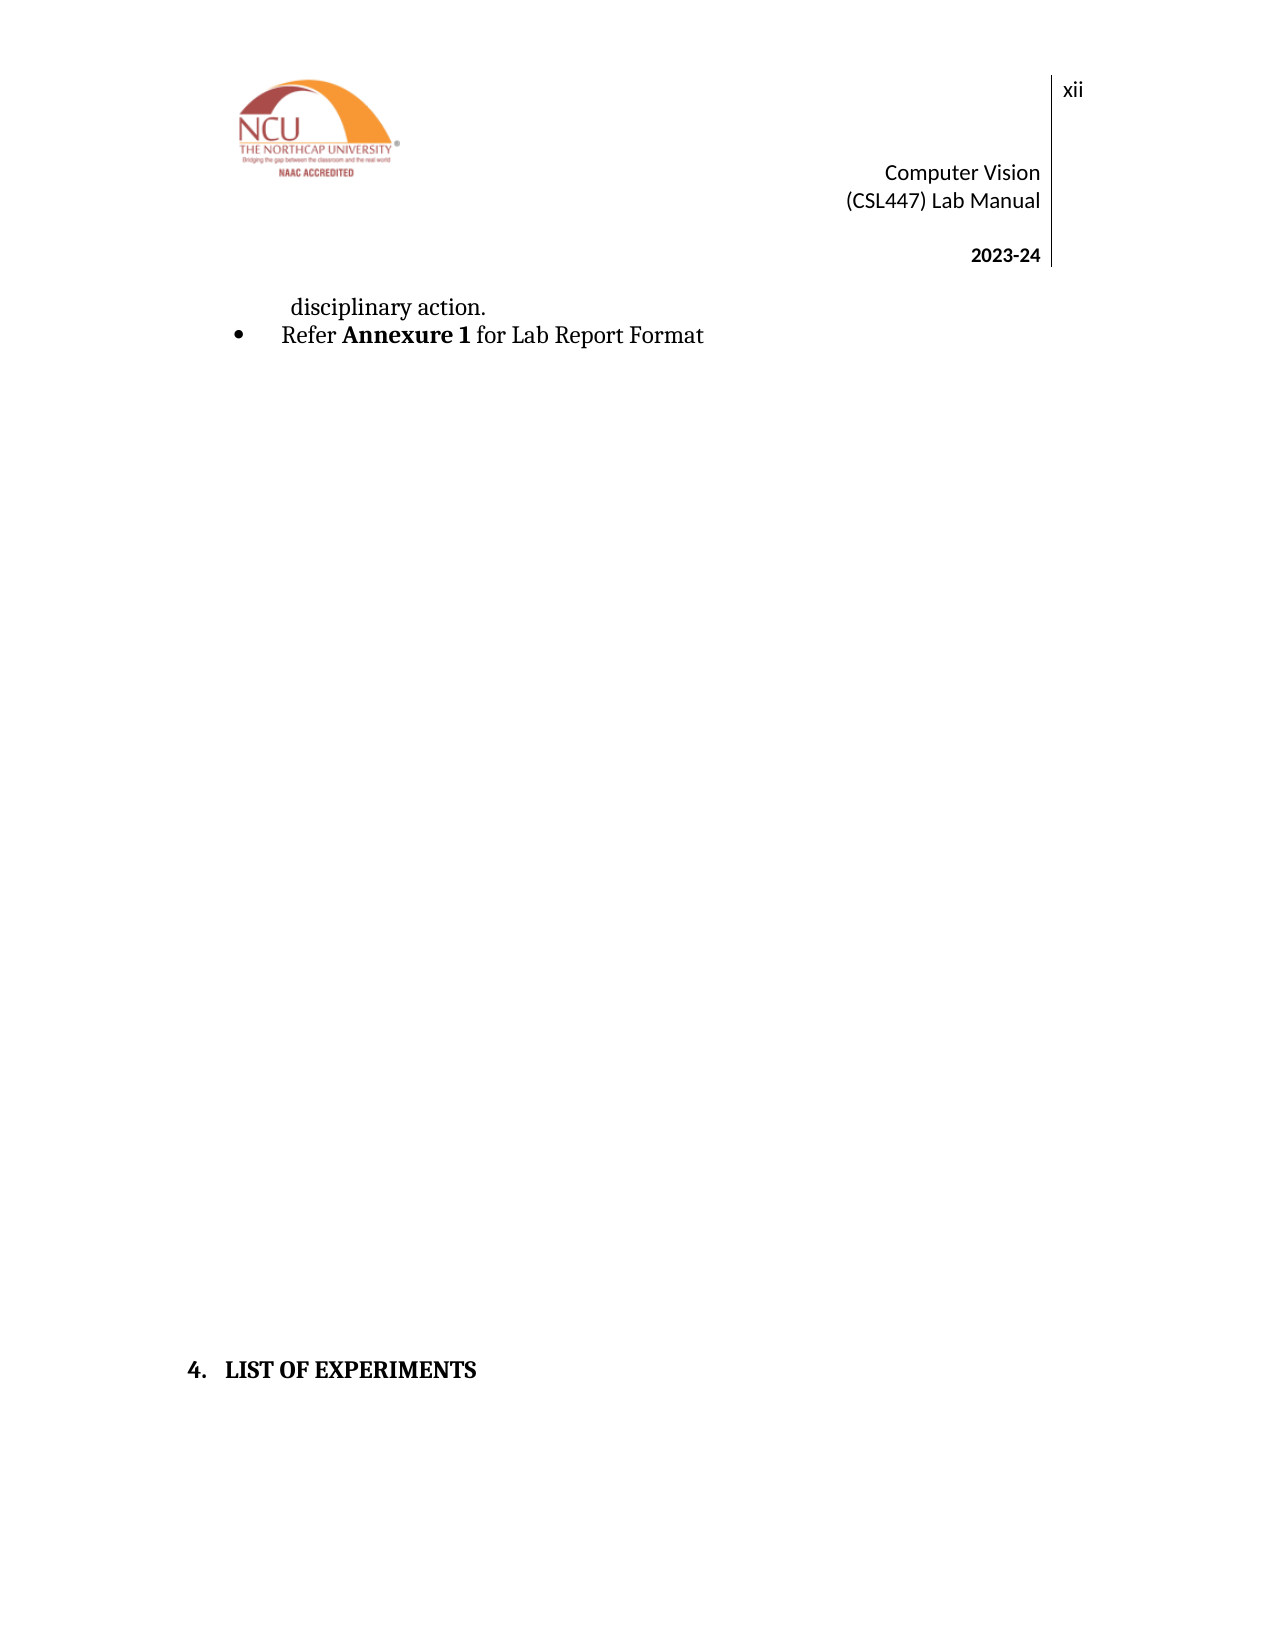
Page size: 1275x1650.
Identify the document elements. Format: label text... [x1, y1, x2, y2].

list Refer Annexure 1 for Lab Report Format [234, 321, 1125, 350]
picture [235, 75, 401, 180]
list LIST OF EXPERIMENTS [187, 1356, 1125, 1385]
